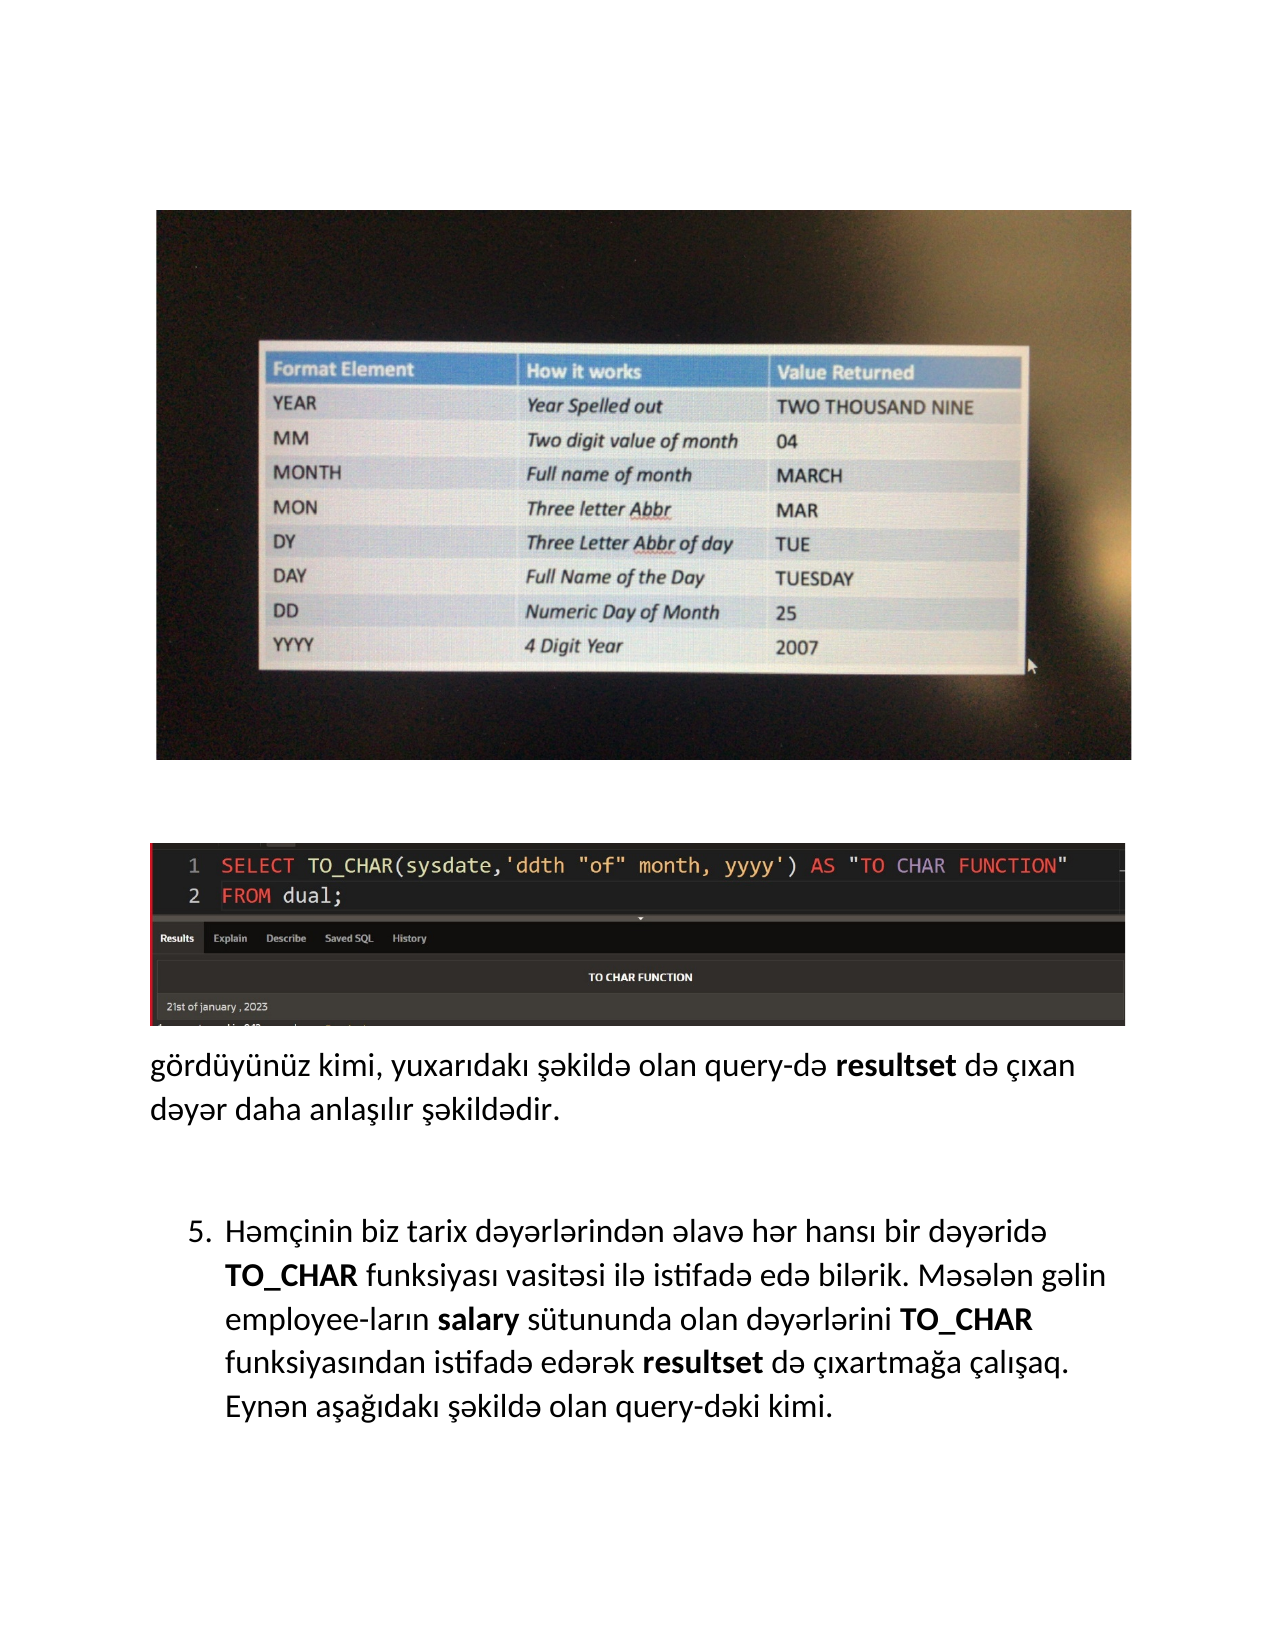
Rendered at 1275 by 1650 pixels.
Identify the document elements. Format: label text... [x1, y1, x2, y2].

picture [156, 210, 1132, 760]
text gördüyünüz kimi, yuxarıdakı şəkildə olan query-də resultset də çıxan dəyər daha anlaşılır şəkildədir. [150, 1044, 1125, 1129]
picture [150, 843, 1125, 1026]
list Həmçinin biz tarix dəyərlərindən əlavə hər hansı bir dəyəridə TO_CHAR funksiyası vasitəsi ilə istifadə edə bilərik. Məsələn gəlin employee-ların salary sütununda olan dəyərlərini TO_CHAR funksiyasından istifadə edərək resultset də çıxartmağa çalışaq. Eynən aşağıdakı şəkildə olan query-dəki kimi. [187, 1209, 1125, 1426]
